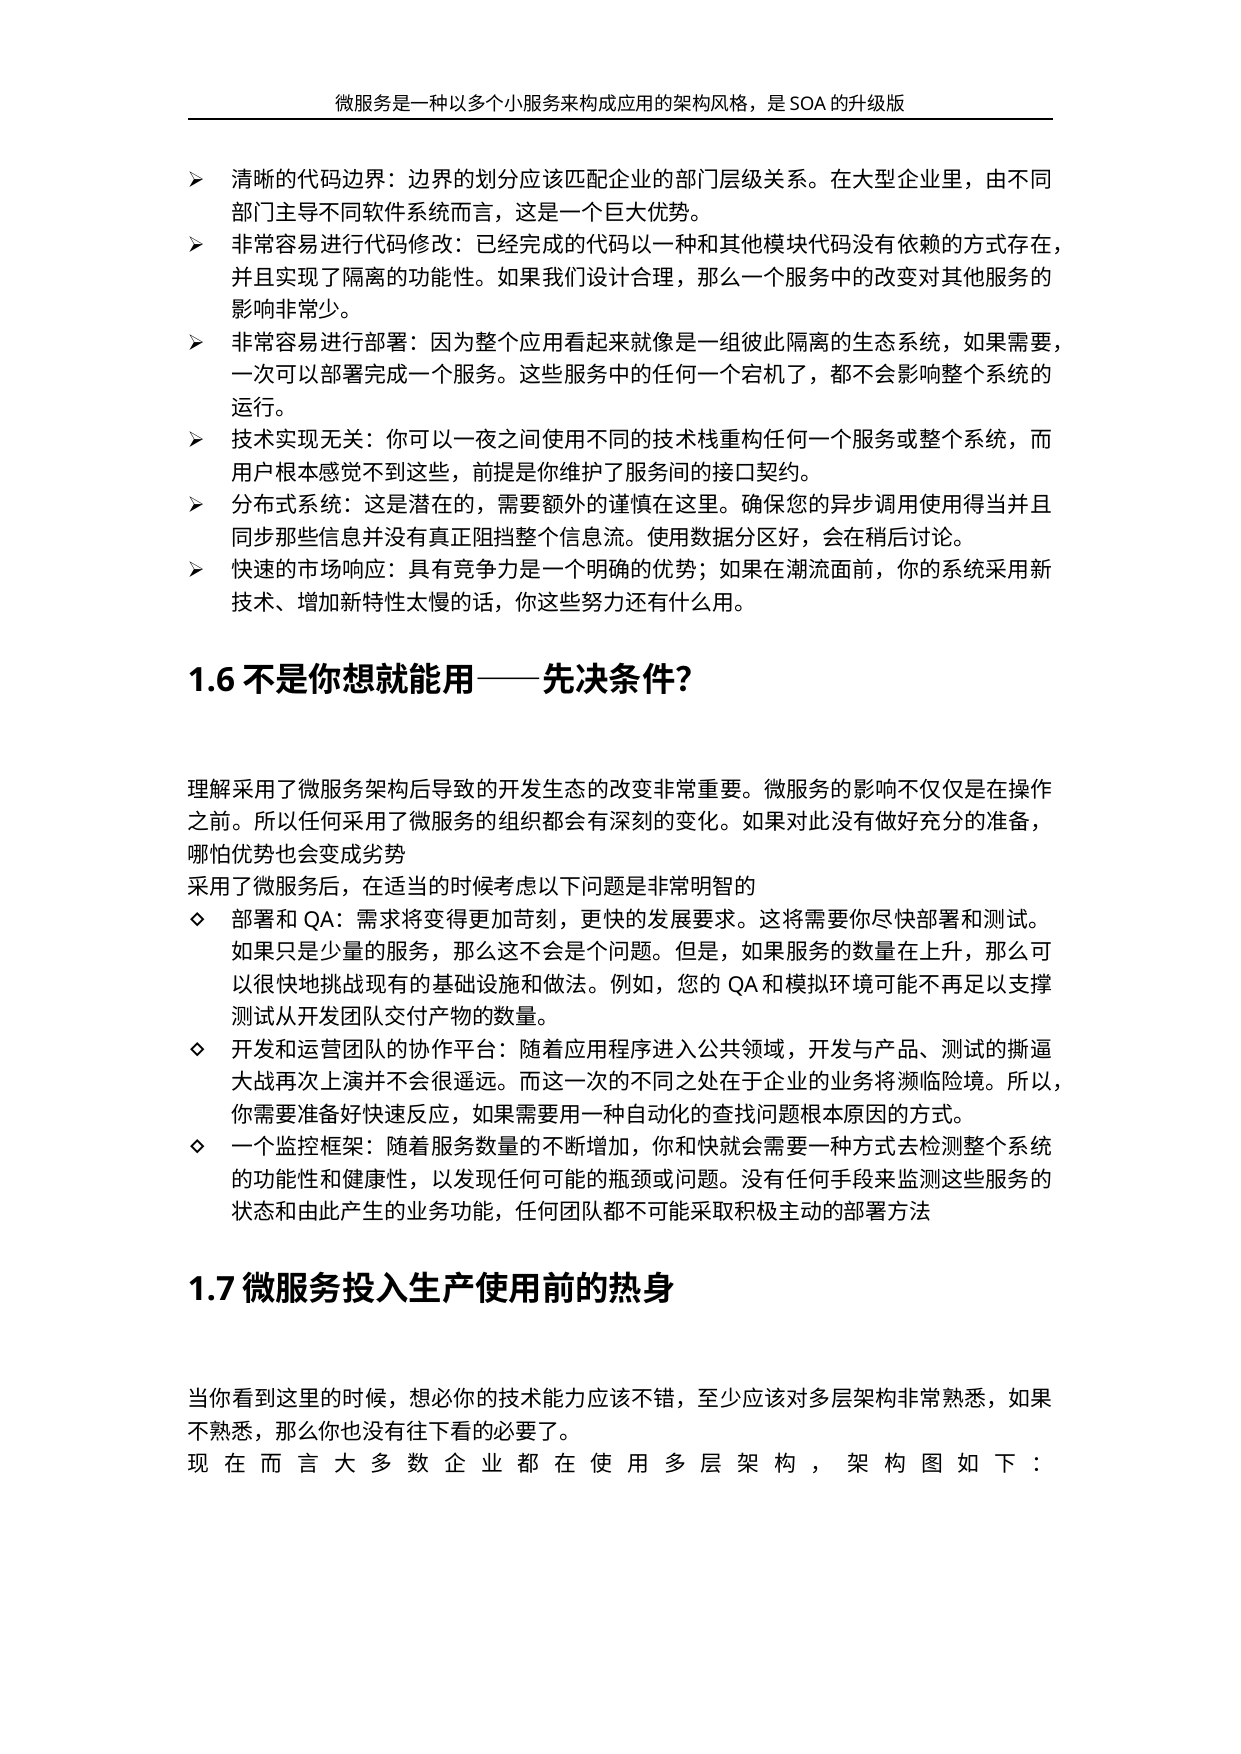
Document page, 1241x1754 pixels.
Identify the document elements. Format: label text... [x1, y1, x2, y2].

subtitle 1.7微服务投入生产使用前的热身 [187, 1253, 1053, 1318]
list 技术实现无关：你可以一夜之间使用不同的技术栈重构任何一个服务或整个系统，而用户根本感觉不到这些，前提是你维护了服务间的接口契约。 [187, 422, 1053, 487]
text 当你看到这里的时候，想必你的技术能力应该不错，至少应该对多层架构非常熟悉，如果不熟悉，那么你也没有往下看的必要了。 [187, 1381, 1053, 1446]
list 部署和QA：需求将变得更加苛刻，更快的发展要求。这将需要你尽快部署和测试。如果只是少量的服务，那么这不会是个问题。但是，如果服务的数量在上升，那么可以很快地挑战现有的基础设施和做法。例如，您的QA和模拟环境可能不再足以支撑测试从开发团队交付产物的数量。 [187, 901, 1053, 1031]
list 开发和运营团队的协作平台：随着应用程序进入公共领域，开发与产品、测试的撕逼大战再次上演并不会很遥远。而这一次的不同之处在于企业的业务将濒临险境。所以，你需要准备好快速反应，如果需要用一种自动化的查找问题根本原因的方式。 [187, 1031, 1053, 1129]
list 非常容易进行代码修改：已经完成的代码以一种和其他模块代码没有依赖的方式存在，并且实现了隔离的功能性。如果我们设计合理，那么一个服务中的改变对其他服务的影响非常少。 [187, 227, 1053, 324]
list 非常容易进行部署：因为整个应用看起来就像是一组彼此隔离的生态系统，如果需要，一次可以部署完成一个服务。这些服务中的任何一个宕机了，都不会影响整个系统的运行。 [187, 324, 1053, 422]
list 清晰的代码边界：边界的划分应该匹配企业的部门层级关系。在大型企业里，由不同部门主导不同软件系统而言，这是一个巨大优势。 [187, 162, 1053, 227]
subtitle 1.6不是你想就能用——先决条件？ [187, 644, 1053, 709]
list 分布式系统：这是潜在的，需要额外的谨慎在这里。确保您的异步调用使用得当并且同步那些信息并没有真正阻挡整个信息流。使用数据分区好，会在稍后讨论。 [187, 487, 1053, 552]
text 采用了微服务后，在适当的时候考虑以下问题是非常明智的 [187, 869, 1053, 901]
list 快速的市场响应：具有竞争力是一个明确的优势；如果在潮流面前，你的系统采用新技术、增加新特性太慢的话，你这些努力还有什么用。 [187, 552, 1053, 617]
text 现在而言大多数企业都在使用多层架构，架构图如下： [187, 1446, 1053, 1478]
text 理解采用了微服务架构后导致的开发生态的改变非常重要。微服务的影响不仅仅是在操作之前。所以任何采用了微服务的组织都会有深刻的变化。如果对此没有做好充分的准备，哪怕优势也会变成劣势 [187, 771, 1053, 869]
list 一个监控框架：随着服务数量的不断增加，你和快就会需要一种方式去检测整个系统的功能性和健康性，以发现任何可能的瓶颈或问题。没有任何手段来监测这些服务的状态和由此产生的业务功能，任何团队都不可能采取积极主动的部署方法 [187, 1129, 1053, 1226]
